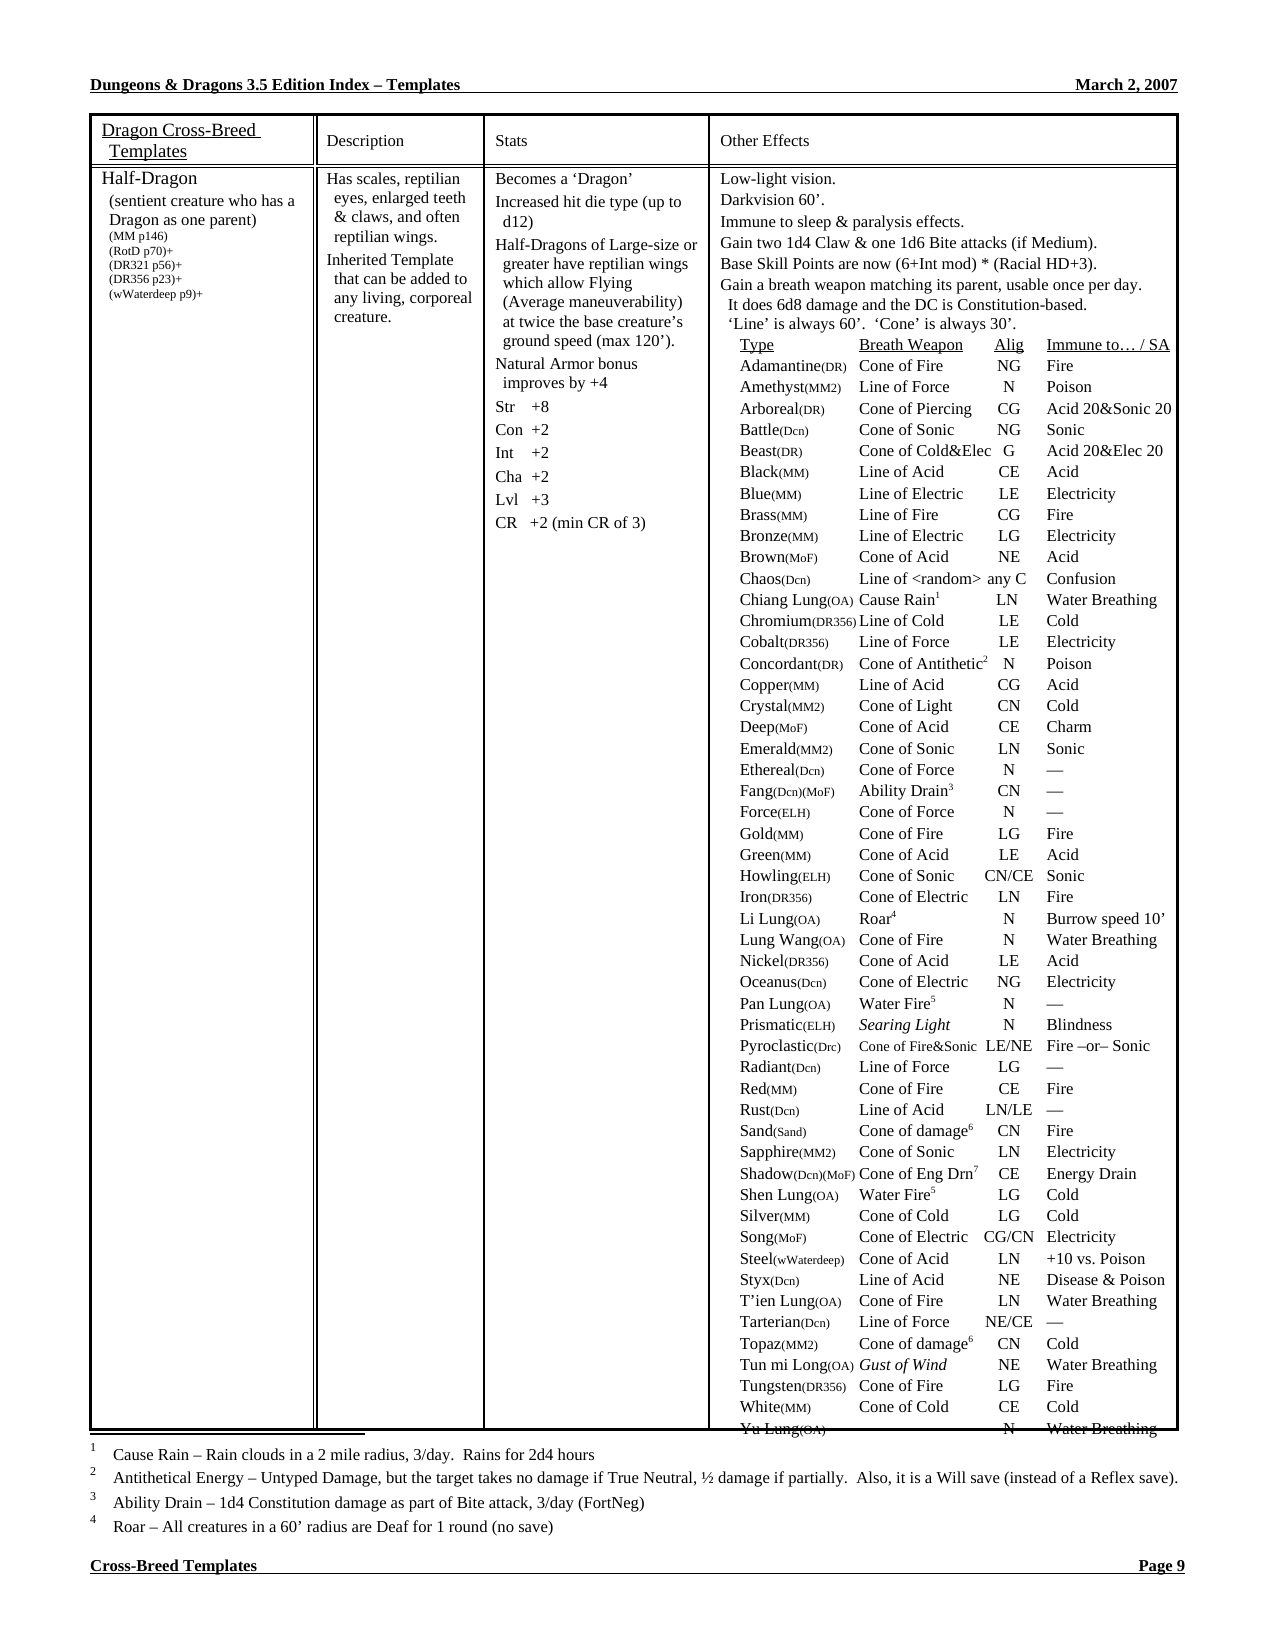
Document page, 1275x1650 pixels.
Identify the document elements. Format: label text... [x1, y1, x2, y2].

table_header Description [318, 116, 483, 164]
table_cell Becomes a ‘Dragon’ Increased hit die type (up to d12) Half-Dragons of Large-size or greater have reptilian wings which allow Flying (Average maneuverability) at twice the base creature’s ground speed (max 120’). Natural Armor bonus improves by +4 Str +8 Con +2 Int +2 Cha +2 Lvl +3 CR +2 (min CR of 3) [485, 168, 708, 1428]
table_header Dragon Cross-Breed Templates [92, 116, 313, 164]
table_header Other Effects [710, 116, 1176, 164]
table_cell Half-Dragon (sentient creature who has a Dragon as one parent) (MM p146) (RotD p70)+ (DR321 p56)+ (DR356 p23)+ (wWaterdeep p9)+ [92, 168, 313, 1428]
table_cell Low-light vision. Darkvision 60’. Immune to sleep & paralysis effects. Gain two 1d4 Claw & one 1d6 Bite attacks (if Medium). Base Skill Points are now (6+Int mod) * (Racial HD+3). Gain a breath weapon matching its parent, usable once per day. It does 6d8 damage and the DC is Constitution-based. ‘Line’ is always 60’. ‘Cone’ is always 30’. Type Breath Weapon Alig Immune to… / SA Adamantine(DR) Cone of Fire NG Fire Amethyst(MM2) Line of Force N Poison Arboreal(DR) Cone of Piercing CG Acid 20&Sonic 20 (Dcn) Cone of Sonic NG Sonic Beast(DR) Cone of Cold&Elec G Acid 20&Elec 20 Black(MM) Line of Acid CE Acid Blue(MM) Line of Electric LE Electricity Brass(MM) Line of Fire CG Fire Bronze(MM) Line of Electric LG Electricity Brown(MoF) Cone of Acid NE Acid Chaos(Dcn) Line of <random> any C Confusion Chiang Lung(OA) Water Breathing Chromium(DR356) Line of Cold LE Cold Cobalt(DR356) Line of Force LE Electricity Concordant(DR) Cone of Antithetic N Poison Copper(MM) Line of Acid CG Acid Crystal(MM2) Cone of Light CN Cold Deep(MoF) Cone of Acid CE Charm Emerald(MM2) Cone of Sonic LN Sonic Ethereal(Dcn) Cone of Force N — Fang(Dcn)(MoF) Ability Drain CN — Force(ELH) Cone of Force N — Gold(MM) Cone of Fire LG Fire Green(MM) Cone of Acid LE Acid Howling(ELH) Cone of Sonic CN/CE Sonic Iron(DR356) Cone of Fire Li Lung(OA) Roar N Burrow speed 10’ Lung Wang(OA) Cone of Fire N Water Breathing Nickel(DR356) Cone of Acid LE Acid Oceanus(Dcn) Cone of Electric NG Electricity Pan Lung(OA) Water Fire N — Prismatic(ELH) Searing Light N Blindness Pyroclastic(Drc) Cone of Fire&Sonic LE/NE Fire –or– Sonic Radiant(Dcn) Line of Force LG — Red(MM) Cone of Fire CE Fire Rust(Dcn) Line of /LE — Sand(Sand) Cone of damage CN Fire Sapphire(MM2) Cone of Sonic LN Electricity Shadow(Dcn)(MoF) Cone of Eng Drn CE Energy Drain Shen Lung(OA) Water Fire5 LG Cold Silver(MM) Cone of Cold LG Cold Song(MoF) Cone of Electric CG/CN Electricity Steel(wWaterdeep) Cone of Acid LN +10 vs. Poison (Dcn) Line of Acid NE Disease & Poison T’ien Lung(OA) Cone of Water Breathing Tarterian(Dcn) /CE — Topaz(MM2) Cone of damage6 CN Cold Tun mi Long(OA) Gust of Water Breathing Tungsten(DR356) Cone of Fire LG Fire White(MM) Cone of Cold CE Cold Yu Lung(OA) — N Water Breathing [710, 168, 1176, 1428]
table_cell Has scales, reptilian eyes, enlarged teeth & claws, and often reptilian wings. Inherited Template that can be added to any living, corporeal creature. [318, 168, 483, 1428]
table_header Stats [485, 116, 708, 164]
